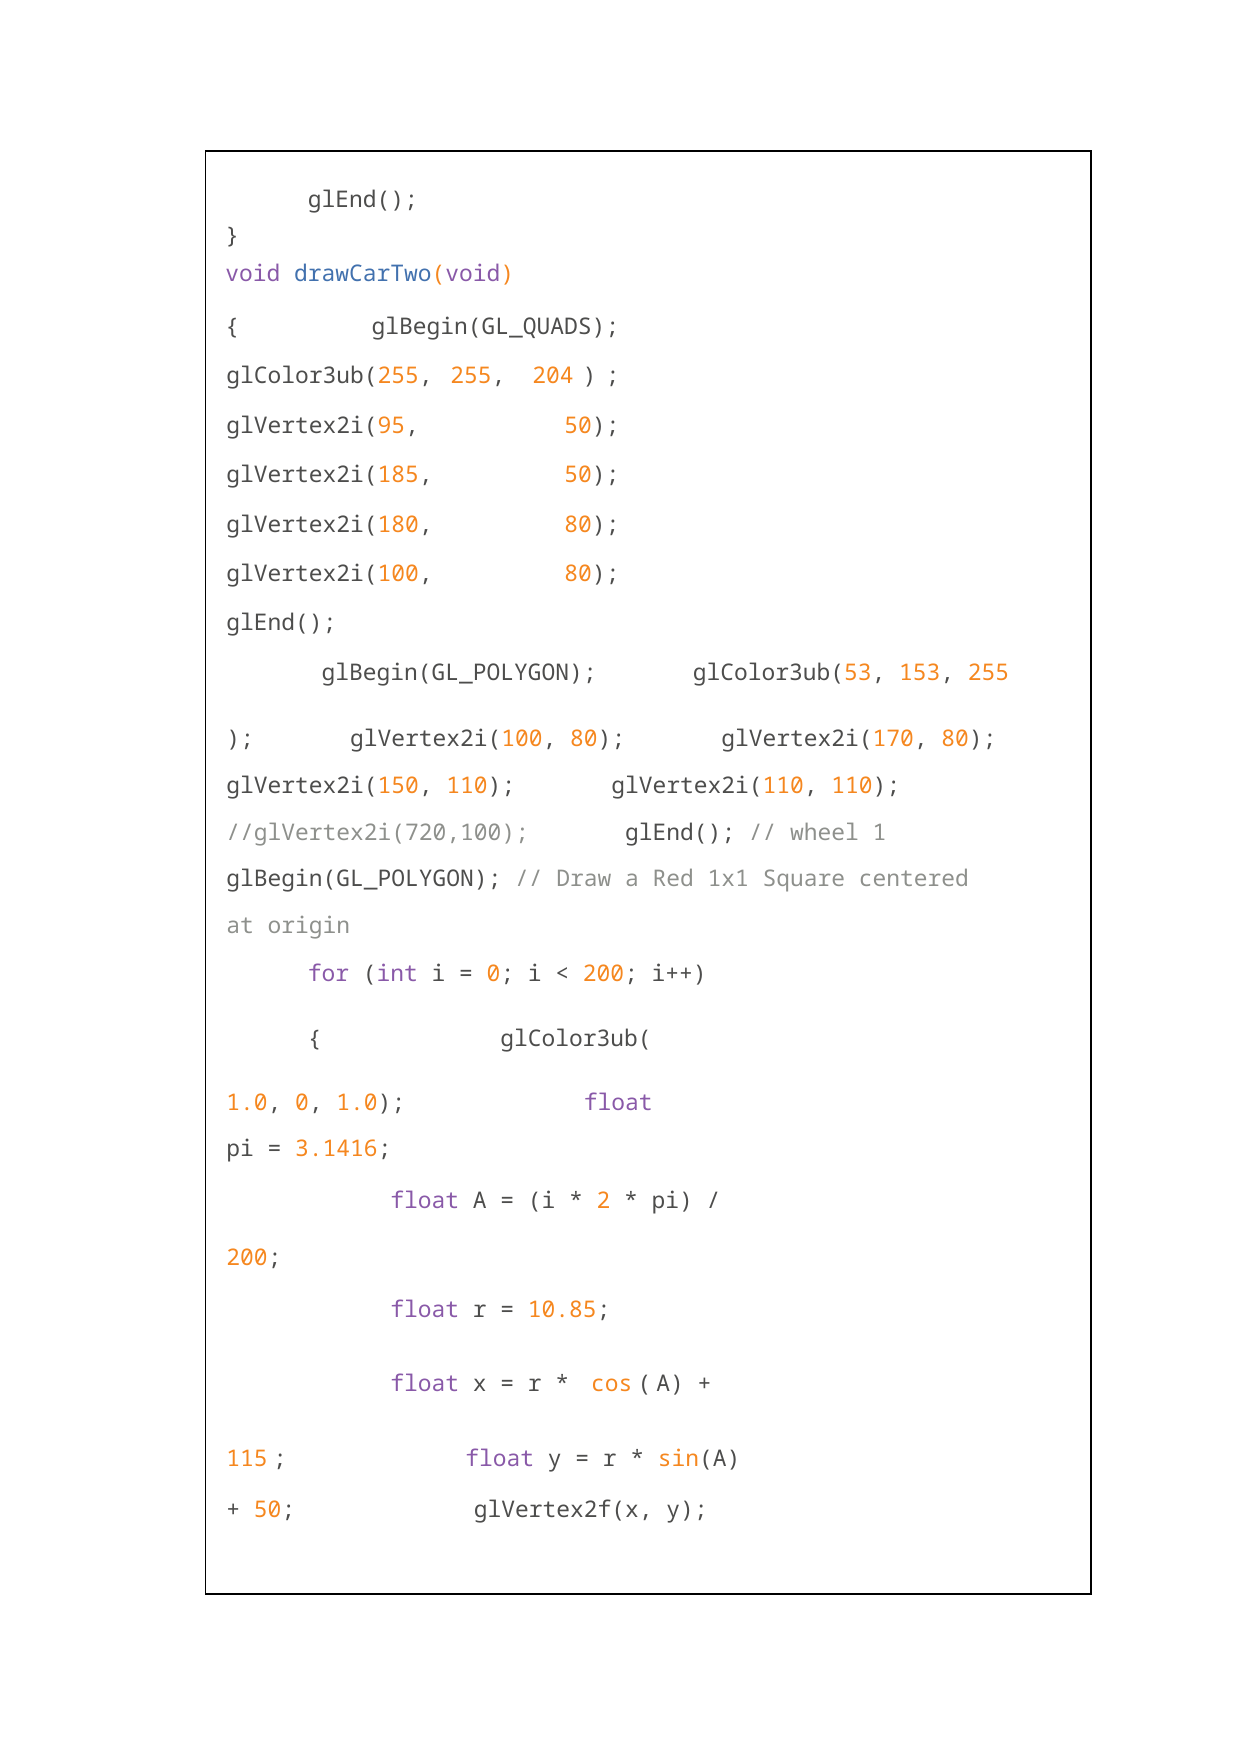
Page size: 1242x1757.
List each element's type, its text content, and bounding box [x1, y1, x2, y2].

text ​float​ r = ​10.85​; [214, 1293, 745, 1344]
text } [214, 219, 241, 250]
text glEnd(); [214, 183, 745, 215]
text void​ ​drawCarTwo​(​void​) [214, 257, 1035, 295]
text ​float​ A = (i * ​2​ * pi) / ​200​; [214, 1184, 745, 1272]
text glBegin(GL_POLYGON); glColor3ub(​53​, ​153​, ​255​); glVertex2i(​100​, ​80​); glVertex2i(​170​, ​80​); glVertex2i(​150​, ​110​); glVertex2i(​110​, ​110​); ​//glVertex2i(720,100); glEnd(); // wheel 1 glBegin(GL_POLYGON); ​// Draw a Red 1x1 Square centered at origin [214, 656, 1010, 940]
text { glBegin(GL_QUADS); glColor3ub(​255​, ​255, ​ 204​ )​ ; glVertex2i(​95​, ​50​); glVertex2i(​185​, ​50​); glVertex2i(​180​, ​80​); glVertex2i(​100​, ​80​); glEnd(); [214, 310, 619, 637]
text ​float x = r * ​ cos​ (​ A) + 115​ ;​ ​float​ y = r * ​sin​(A) + ​50​; glVertex2f(x, y); [214, 1367, 745, 1524]
text ​for​ (​int​ i = ​0​; i < ​200​; i++) [214, 957, 745, 1004]
text { glColor3ub(​1.0​, ​0​, ​1.0​); ​float​ pi = ​3.1416​; [214, 1022, 669, 1163]
